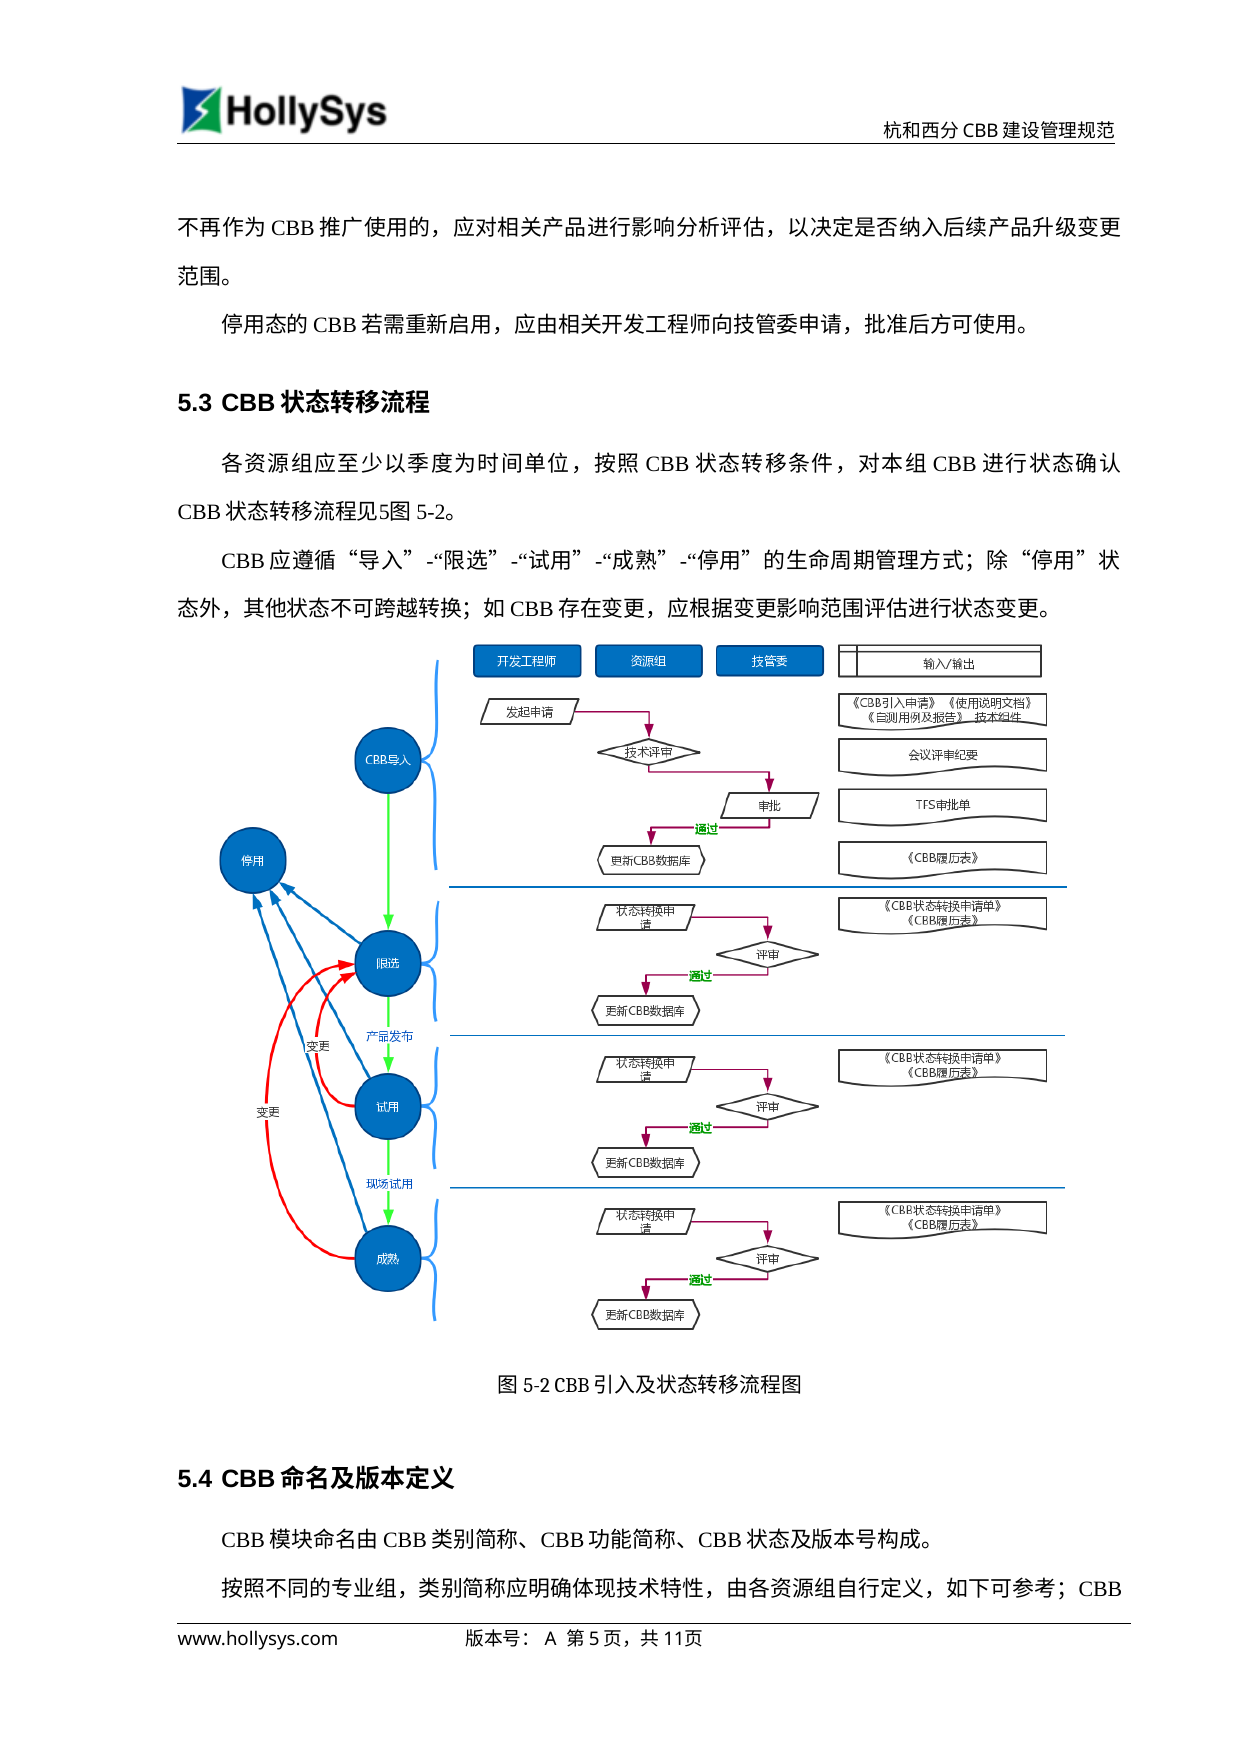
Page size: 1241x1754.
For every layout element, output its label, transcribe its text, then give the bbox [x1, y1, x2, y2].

text CBB模块命名由CBB类别简称、CBB功能简称、CBB状态及版本号构成。 [177, 1522, 1122, 1554]
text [177, 210, 1122, 291]
picture [177, 639, 1122, 1336]
picture [177, 81, 396, 138]
text CBB应遵循“导入”-“限选”-“试用”-“成熟”-“停用”的生命周期管理方式；除“停用”状态外，其他状态不可跨越转换；如CBB存在变更，应根据变更影响范围评估进行状态变更。 [177, 542, 1122, 623]
subtitle CBB状态转移流程 [177, 368, 1122, 433]
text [177, 1570, 1122, 1603]
subtitle CBB命名及版本定义 [177, 1444, 1122, 1509]
text 停用态的CBB若需重新启用，应由相关开发工程师向技管委申请，批准后方可使用。 [177, 307, 1122, 339]
